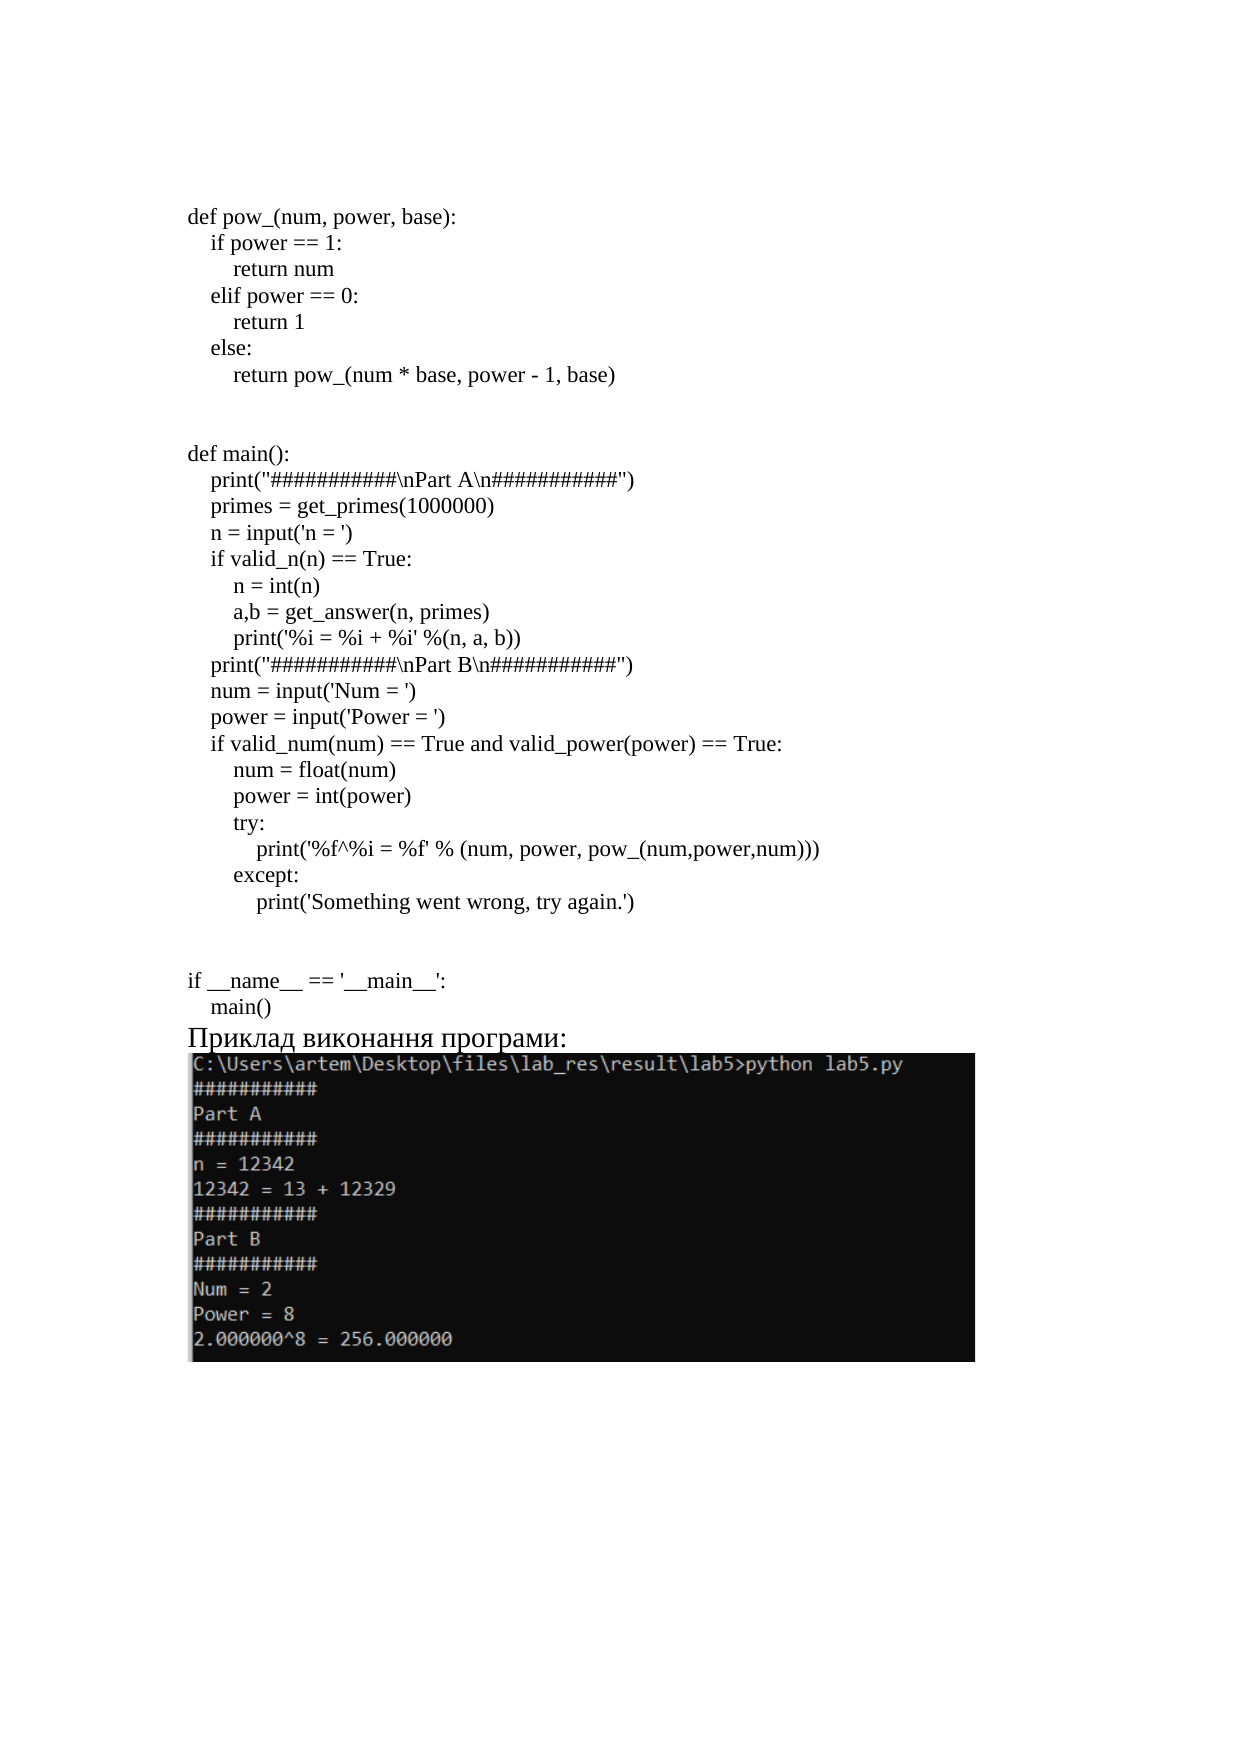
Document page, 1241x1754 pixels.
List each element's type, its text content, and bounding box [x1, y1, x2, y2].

text print("###########\nPart B\n###########") [187, 651, 1053, 677]
text Приклад виконання програми: [187, 1020, 1053, 1053]
text return num [187, 255, 1053, 282]
text if valid_n(n) == True: [187, 545, 1053, 572]
text return pow_(num * base, power - 1, base) [187, 361, 1053, 387]
text def main(): [187, 440, 1053, 466]
text a,b = get_answer(n, primes) [187, 598, 1053, 624]
text power = input('Power = ') [187, 703, 1053, 730]
text primes = get_primes(1000000) [187, 493, 1053, 519]
text num = float(num) [187, 756, 1053, 782]
text power = int(power) [187, 782, 1053, 809]
text num = input('Num = ') [187, 677, 1053, 703]
text if valid_num(num) == True and valid_power(power) == True: [187, 730, 1053, 756]
text n = input('n = ') [187, 519, 1053, 545]
text elif power == 0: [187, 282, 1053, 308]
text if __name__ == '__main__': [187, 967, 1053, 993]
text n = int(n) [187, 572, 1053, 598]
text print('%i = %i + %i' %(n, a, b)) [187, 624, 1053, 651]
text def pow_(num, power, base): [187, 203, 1053, 229]
text return 1 [187, 308, 1053, 334]
text print('%f^%i = %f' % (num, power, pow_(num,power,num))) [187, 835, 1053, 862]
text print('Something went wrong, try again.') [187, 888, 1053, 914]
text print("###########\nPart A\n###########") [187, 466, 1053, 493]
text else: [187, 334, 1053, 361]
text main() [187, 993, 1053, 1020]
text except: [187, 862, 1053, 888]
picture [187, 1053, 976, 1362]
text try: [187, 809, 1053, 835]
text if power == 1: [187, 229, 1053, 255]
